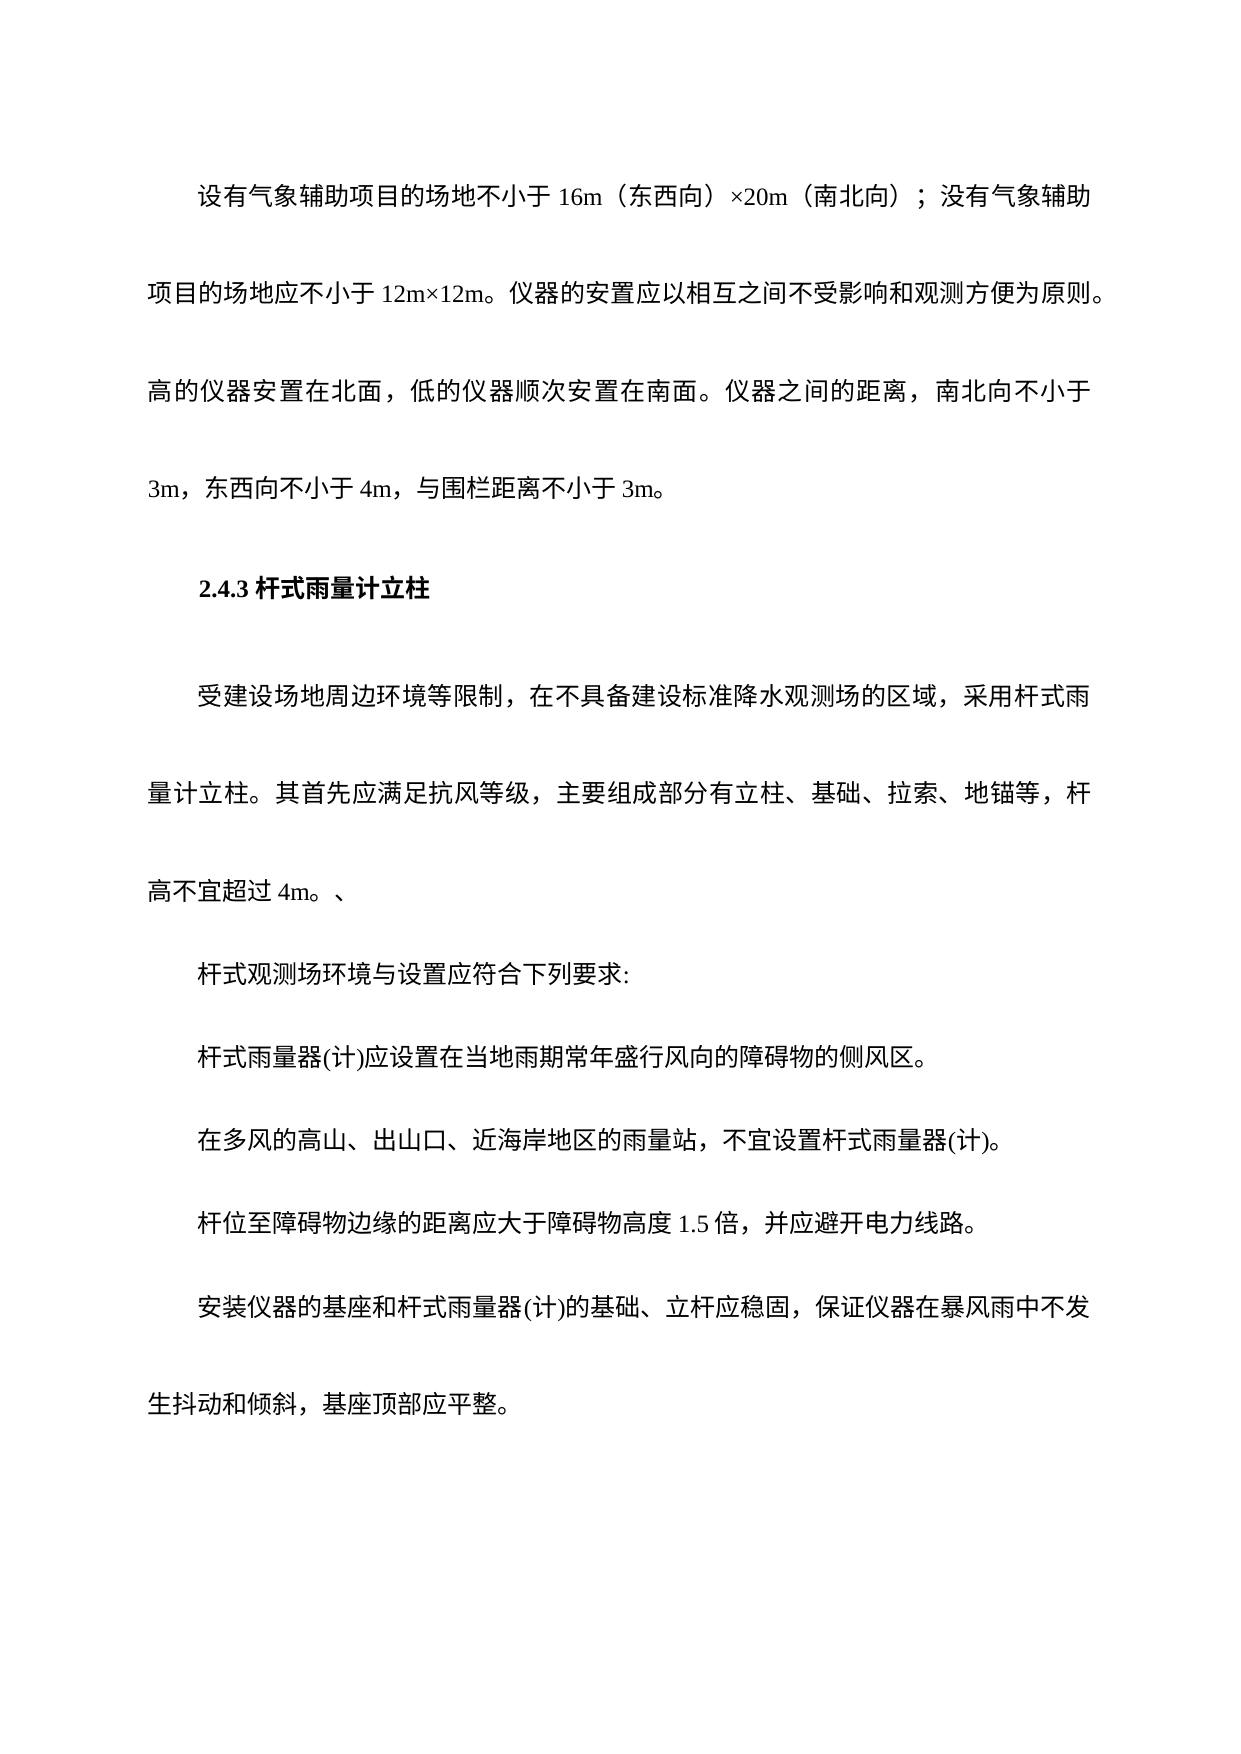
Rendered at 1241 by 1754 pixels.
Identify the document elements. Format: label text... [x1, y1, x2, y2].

text 安装仪器的基座和杆式雨量器(计)的基础、立杆应稳固，保证仪器在暴风雨中不发生抖动和倾斜，基座顶部应平整。 [148, 1273, 1093, 1435]
text 杆位至障碍物边缘的距离应大于障碍物高度1.5倍，并应避开电力线路。 [148, 1189, 1093, 1254]
text 杆式观测场环境与设置应符合下列要求: [148, 940, 1093, 1005]
subtitle 2.4.3 杆式雨量计立柱 [148, 554, 1093, 619]
text 杆式雨量器(计)应设置在当地雨期常年盛行风向的障碍物的侧风区。 [148, 1023, 1093, 1088]
text 在多风的高山、出山口、近海岸地区的雨量站，不宜设置杆式雨量器(计)。 [148, 1106, 1093, 1171]
text 受建设场地周边环境等限制，在不具备建设标准降水观测场的区域，采用杆式雨量计立柱。其首先应满足抗风等级，主要组成部分有立柱、基础、拉索、地锚等，杆高不宜超过4m。、 [148, 662, 1093, 922]
text 设有气象辅助项目的场地不小于16m（东西向）×20m（南北向）；没有气象辅助项目的场地应不小于12m×12m。仪器的安置应以相互之间不受影响和观测方便为原则。高的仪器安置在北面，低的仪器顺次安置在南面。仪器之间的距离，南北向不小于3m，东西向不小于4m，与围栏距离不小于3m。 [148, 162, 1093, 519]
